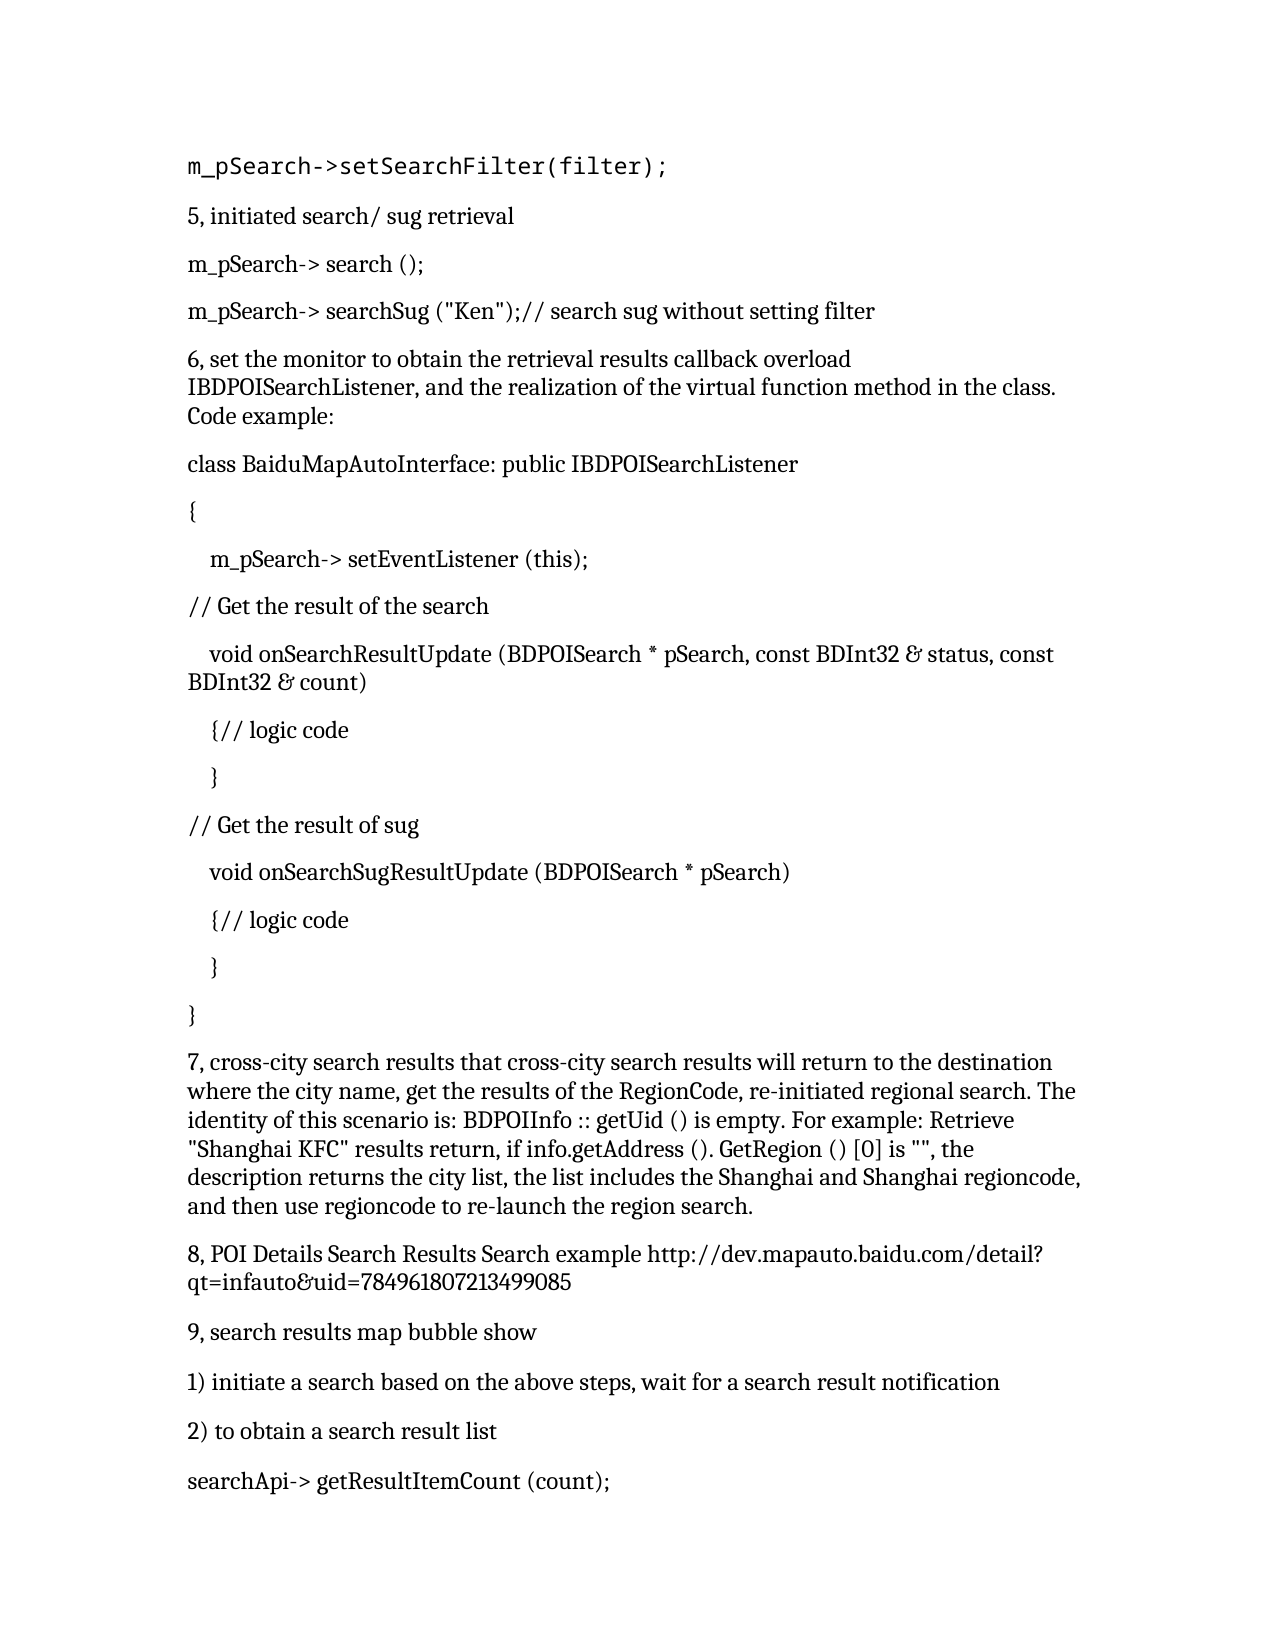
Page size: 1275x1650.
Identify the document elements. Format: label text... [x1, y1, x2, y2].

text m_pSearch->setSearchFilter(filter); [187, 150, 1087, 181]
text } [187, 763, 1087, 792]
text { [187, 497, 1087, 526]
text 1) initiate a search based on the above steps, wait for a search result notification [187, 1367, 1087, 1396]
text // Get the result of the search [187, 592, 1087, 621]
text } [187, 953, 1087, 982]
text } [187, 1001, 1087, 1029]
text m_pSearch-> searchSug ("Ken");// search sug without setting filter [187, 297, 1087, 326]
text searchApi-> getResultItemCount (count); [187, 1467, 1087, 1495]
text 9, search results map bubble show [187, 1318, 1087, 1347]
text {// logic code [187, 716, 1087, 744]
text m_pSearch-> setEventListener (this); [187, 544, 1087, 573]
text 6, set the monitor to obtain the retrieval results callback overload IBDPOISearchListener, and the realization of the virtual function method in the class. Code example: [187, 344, 1087, 431]
text 5, initiated search/ sug retrieval [187, 202, 1087, 231]
text void onSearchResultUpdate (BDPOISearch * pSearch, const BDInt32 & status, const BDInt32 & count) [187, 639, 1087, 697]
text {// logic code [187, 906, 1087, 934]
text class BaiduMapAutoInterface: public IBDPOISearchListener [187, 449, 1087, 478]
text 2) to obtain a search result list [187, 1417, 1087, 1446]
text // Get the result of sug [187, 811, 1087, 839]
text m_pSearch-> search (); [187, 249, 1087, 278]
text void onSearchSugResultUpdate (BDPOISearch * pSearch) [187, 858, 1087, 887]
text 8, POI Details Search Results Search example http://dev.mapauto.baidu.com/detail?qt=infauto&uid=784961807213499085 [187, 1239, 1087, 1297]
text 7, cross-city search results that cross-city search results will return to the destination where the city name, get the results of the RegionCode, re-initiated regional search. The identity of this scenario is: BDPOIInfo :: getUid () is empty. For example: Retrieve "Shanghai KFC" results return, if info.getAddress (). GetRegion () [0] is "", the description returns the city list, the list includes the Shanghai and Shanghai regioncode, and then use regioncode to re-launch the region search. [187, 1048, 1087, 1221]
